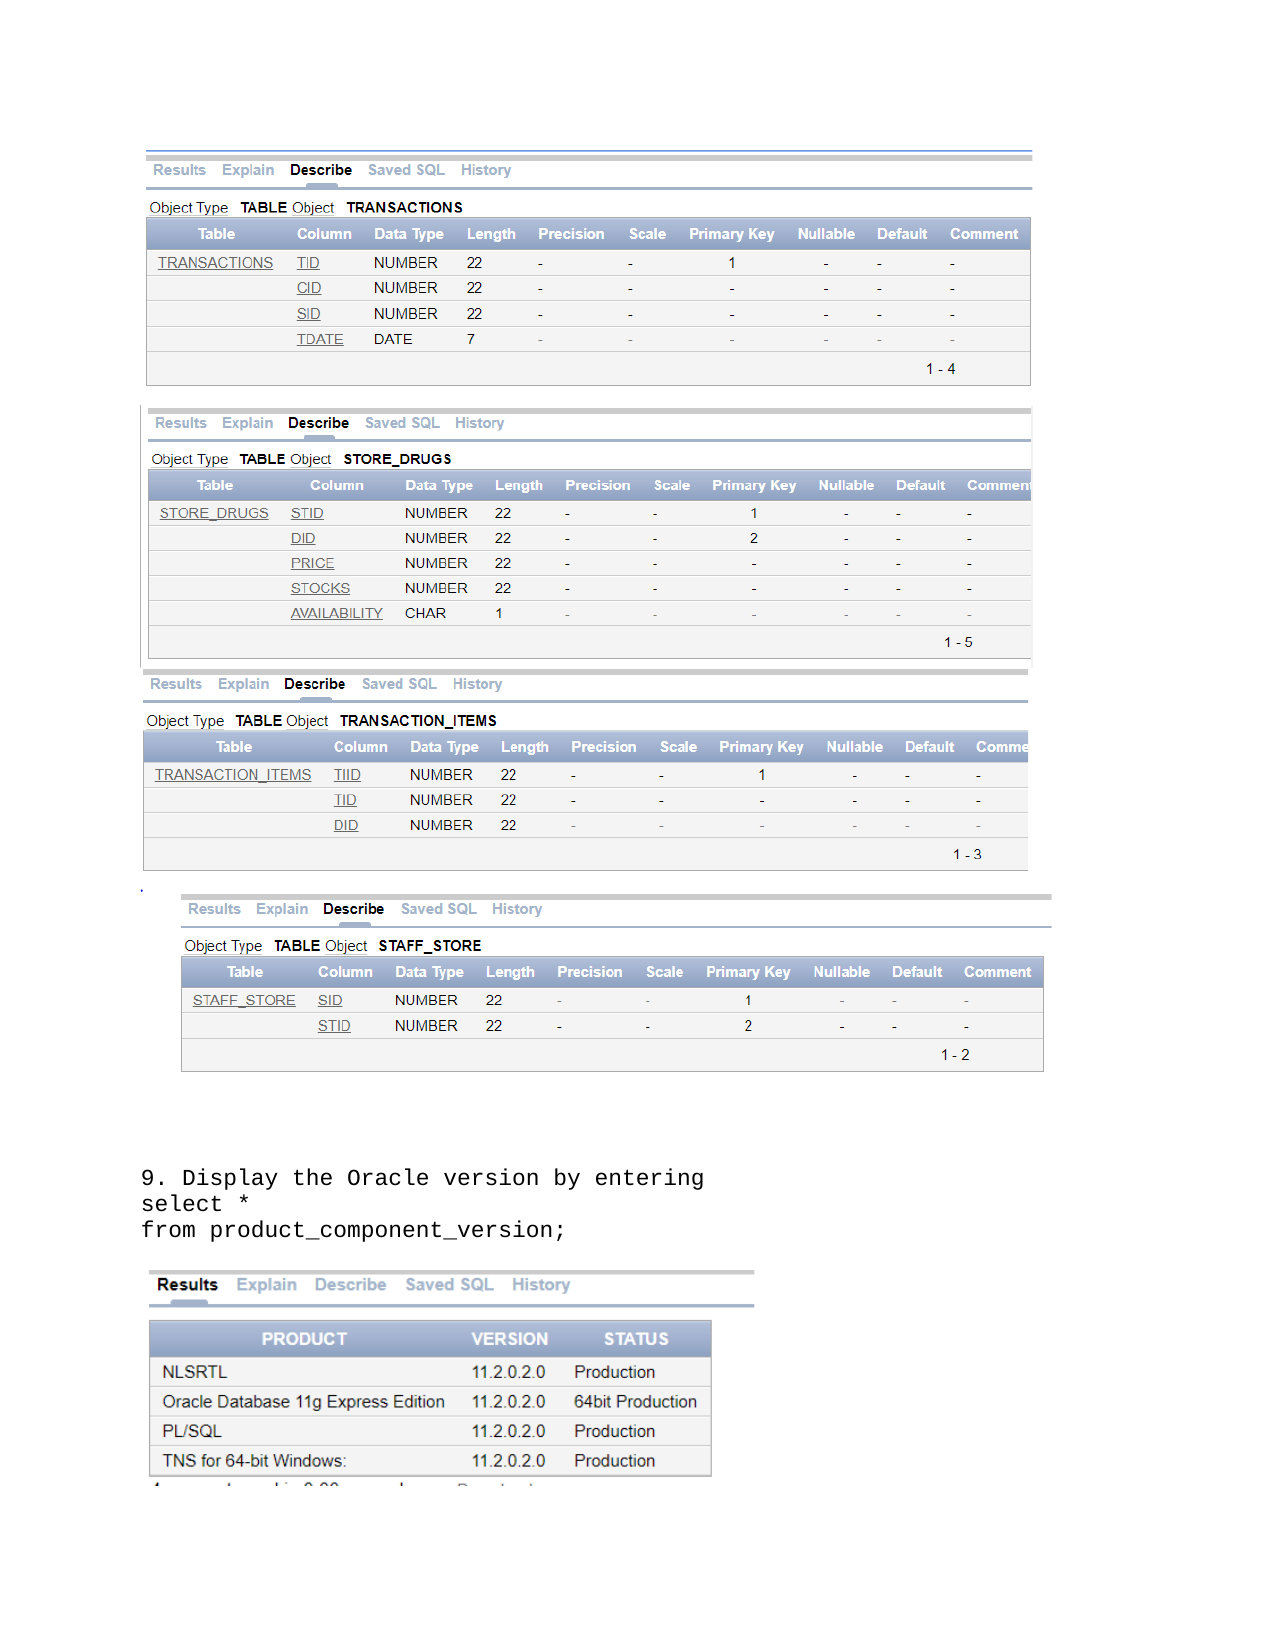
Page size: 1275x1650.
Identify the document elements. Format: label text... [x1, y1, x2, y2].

text from product_component_version; [141, 1218, 1162, 1244]
picture [140, 1270, 755, 1486]
text select * [141, 1192, 1162, 1218]
picture [140, 150, 1052, 1115]
text 9. Display the Oracle version by entering [141, 1166, 1162, 1192]
